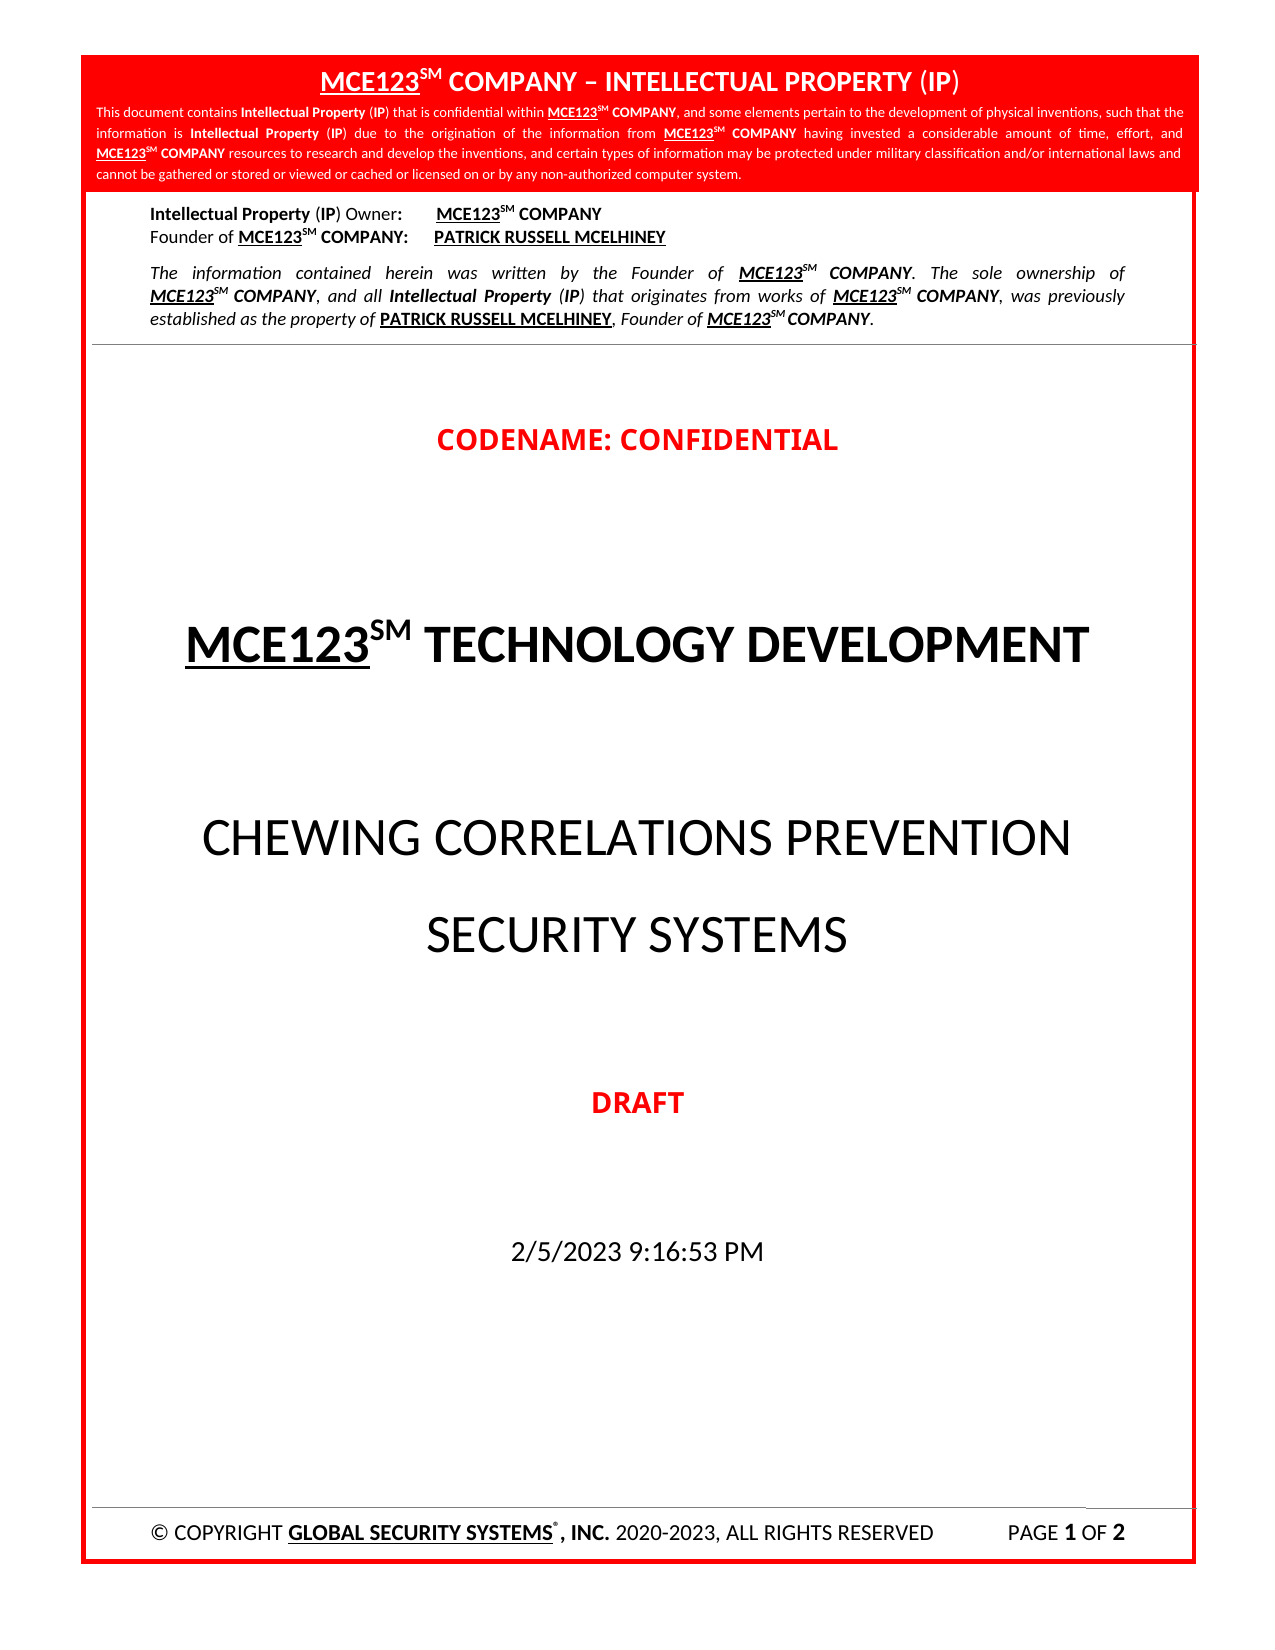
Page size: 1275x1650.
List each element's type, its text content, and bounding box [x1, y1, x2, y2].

text 2/5/2023 9:16:53 PM [150, 1233, 1125, 1269]
text CHEWING CORRELATIONS PREVENTION [150, 803, 1125, 869]
text SECURITY SYSTEMS [150, 900, 1125, 966]
text CODENAME: CONFIDENTIAL [150, 419, 1125, 459]
text MCE123SM TECHNOLOGY DEVELOPMENT [150, 609, 1125, 676]
text DRAFT [150, 1082, 1125, 1122]
